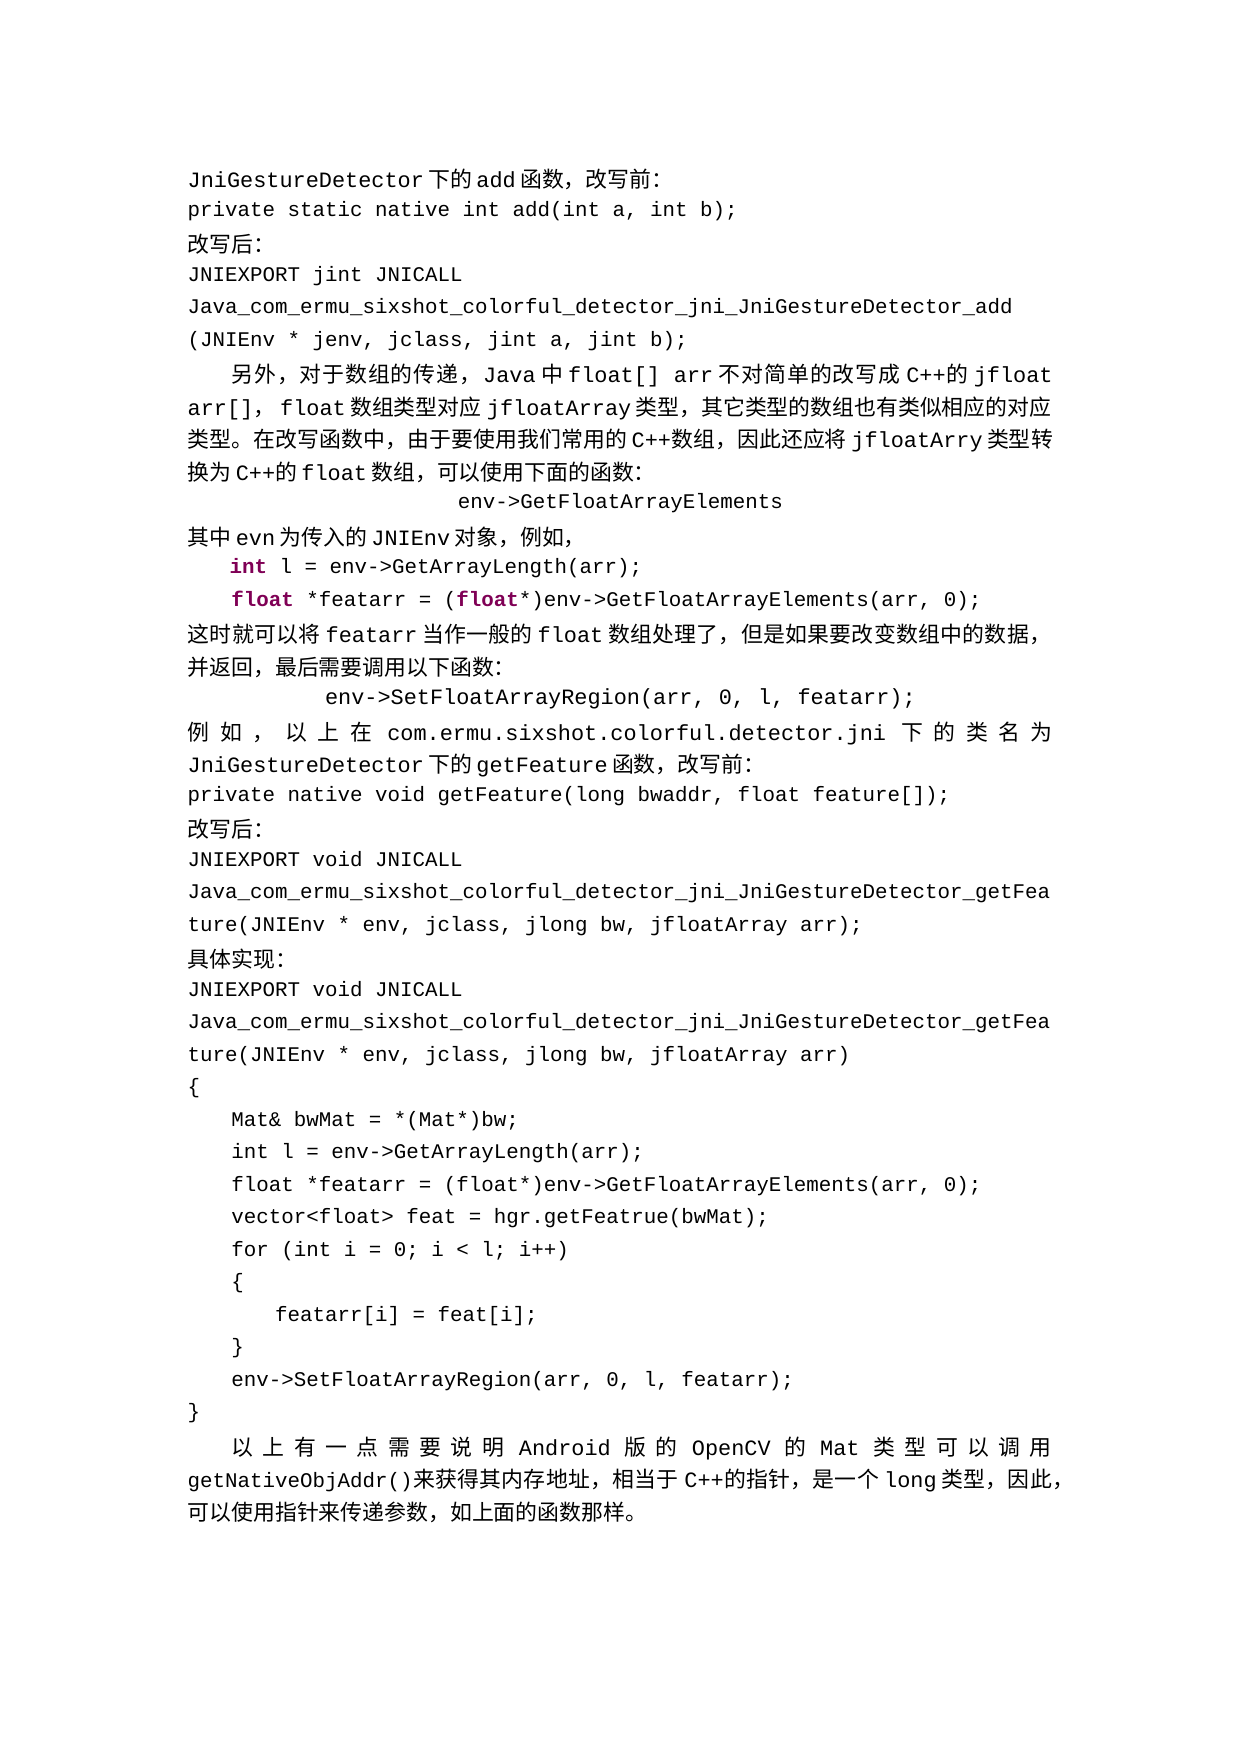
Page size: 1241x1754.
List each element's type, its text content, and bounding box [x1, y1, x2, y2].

text 其中evn为传入的JNIEnv对象，例如， [187, 519, 1053, 552]
text 这时就可以将featarr当作一般的float数组处理了，但是如果要改变数组中的数据，并返回，最后需要调用以下函数： [187, 617, 1053, 682]
text Mat& bwMat = *(Mat*)bw; [187, 1104, 1053, 1137]
text float *featarr = (float*)env->GetFloatArrayElements(arr, 0); [187, 1169, 1053, 1202]
text Java_com_ermu_sixshot_colorful_detector_jni_JniGestureDetector_getFeature(JNIEnv * env, jclass, jlong bw, jfloatArray arr); [187, 877, 1053, 942]
text 另外，对于数组的传递，Java中float[] arr不对简单的改写成C++的jfloat arr[]， float数组类型对应 jfloatArray类型，其它类型的数组也有类似相应的对应类型。在改写函数中，由于要使用我们常用的C++数组，因此还应将jfloatArry类型转换为C++的float数组，可以使用下面的函数： [187, 357, 1053, 487]
text (JNIEnv * jenv, jclass, jint a, jint b); [187, 324, 1053, 357]
text float *featarr = (float*)env->GetFloatArrayElements(arr, 0); [187, 584, 1053, 617]
text int l = env->GetArrayLength(arr); [187, 1137, 1053, 1169]
text private native void getFeature(long bwaddr, float feature[]); [187, 779, 1053, 812]
text 以上有一点需要说明Android版的OpenCV的Mat类型可以调用getNativeObjAddr()来获得其内存地址，相当于C++的指针，是一个long类型，因此，可以使用指针来传递参数，如上面的函数那样。 [187, 1429, 1053, 1527]
text int l = env->GetArrayLength(arr); [187, 552, 1053, 584]
text { [187, 1072, 1053, 1104]
text 例如，以上在com.ermu.sixshot.colorful.detector.jni下的类名为JniGestureDetector下的getFeature函数，改写前： [187, 714, 1053, 779]
text } [187, 1332, 1053, 1364]
text for (int i = 0; i < l; i++) [187, 1234, 1053, 1267]
text JNIEXPORT void JNICALL [187, 974, 1053, 1007]
text 改写后： [187, 227, 1053, 259]
text Java_com_ermu_sixshot_colorful_detector_jni_JniGestureDetector_getFeature(JNIEnv * env, jclass, jlong bw, jfloatArray arr) [187, 1007, 1053, 1072]
text } [187, 1397, 1053, 1429]
text 具体实现： [187, 942, 1053, 974]
text env->SetFloatArrayRegion(arr, 0, l, featarr); [187, 1364, 1053, 1397]
text private static native int add(int a, int b); [187, 194, 1053, 227]
text featarr[i] = feat[i]; [187, 1299, 1053, 1332]
text JNIEXPORT void JNICALL [187, 844, 1053, 877]
text Java_com_ermu_sixshot_colorful_detector_jni_JniGestureDetector_add [187, 292, 1053, 324]
text JNIEXPORT jint JNICALL [187, 259, 1053, 292]
text 改写后： [187, 812, 1053, 844]
text vector<float> feat = hgr.getFeatrue(bwMat); [187, 1202, 1053, 1234]
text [187, 162, 1053, 194]
text env->SetFloatArrayRegion(arr, 0, l, featarr); [187, 682, 1053, 714]
text env->GetFloatArrayElements [187, 487, 1053, 519]
text { [187, 1267, 1053, 1299]
